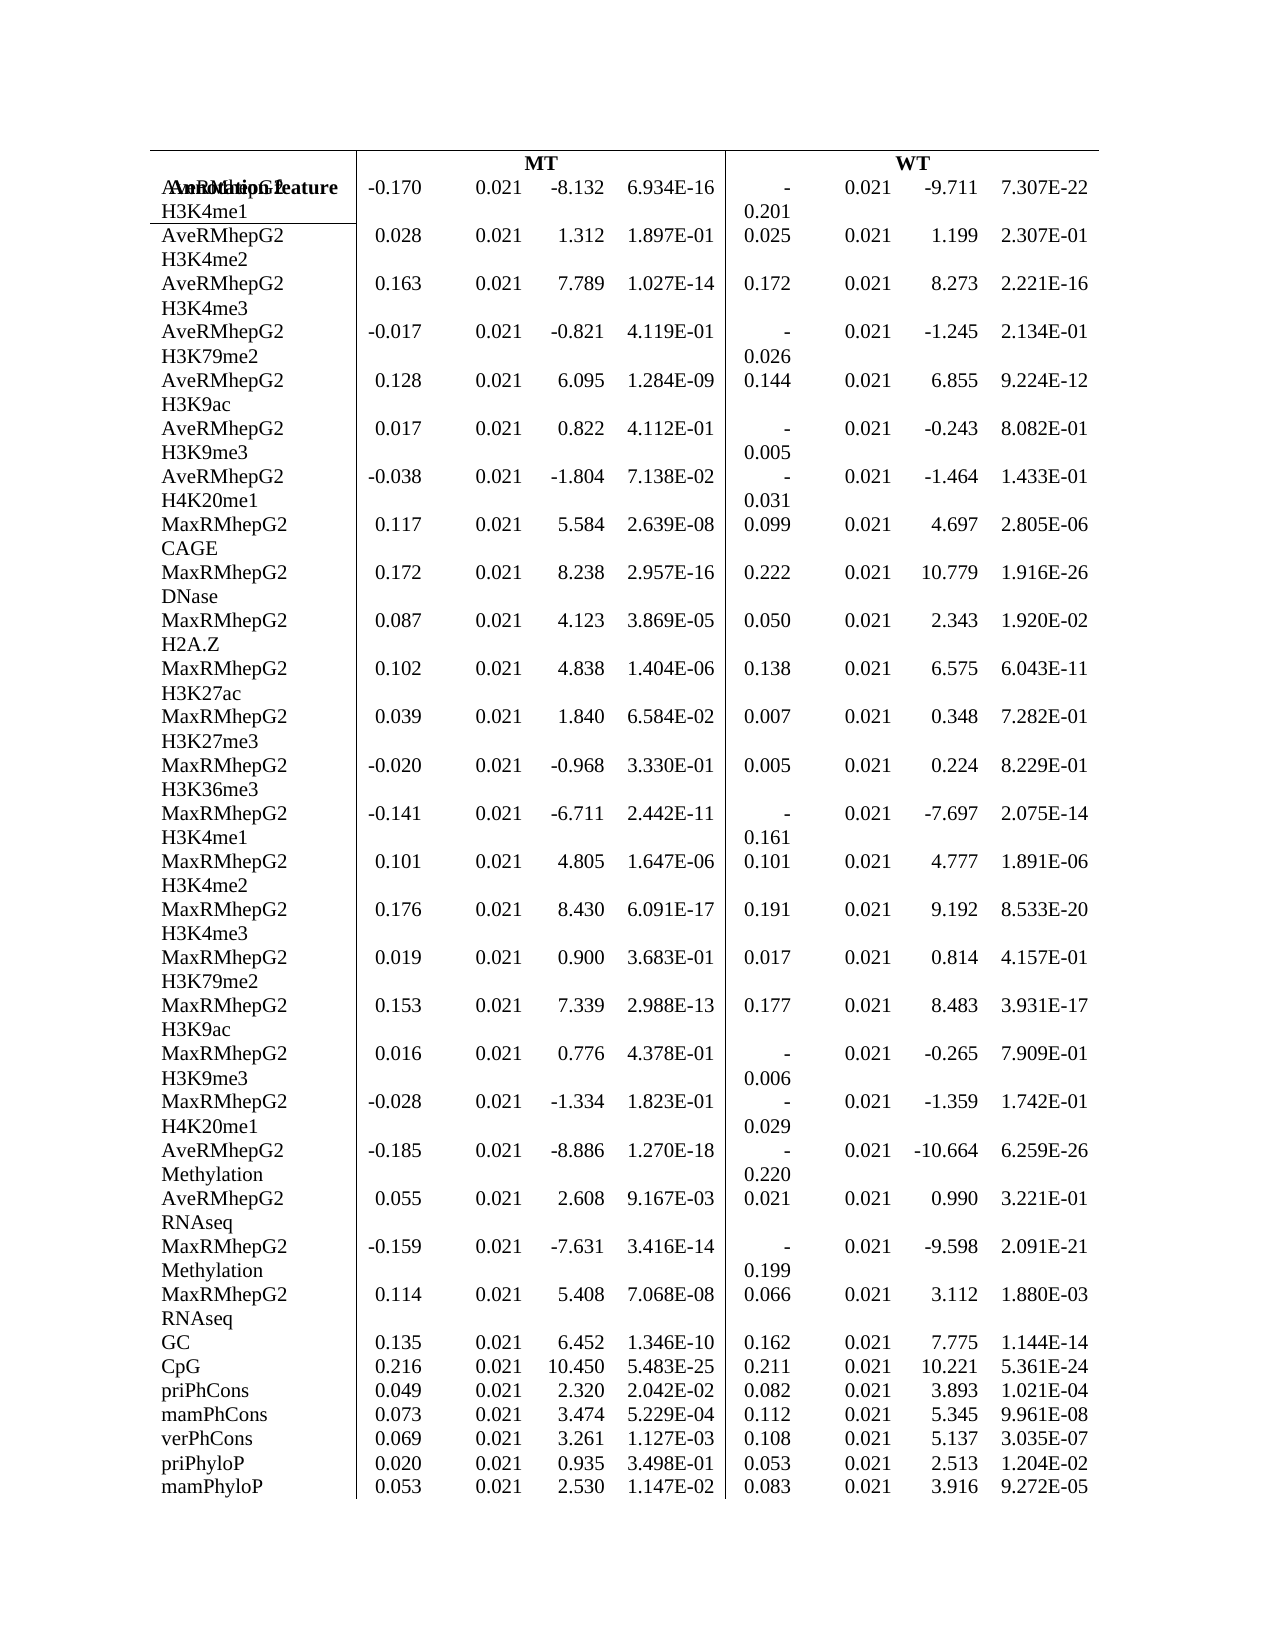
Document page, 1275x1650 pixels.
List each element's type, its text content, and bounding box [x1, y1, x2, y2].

table_cell 10.450 [534, 1354, 616, 1378]
table_cell -0.028 [357, 1090, 433, 1138]
table_cell 3.683E-01 [616, 945, 725, 993]
table_cell 4.697 [903, 512, 989, 560]
table_cell 0.900 [534, 945, 616, 993]
table_cell 2.343 [903, 608, 989, 656]
table_cell -0.005 [726, 416, 802, 464]
table_cell 0.935 [534, 1450, 616, 1474]
table_cell 4.805 [534, 849, 616, 897]
table_cell 1.404E-06 [616, 656, 725, 704]
table_cell 0.163 [357, 271, 433, 319]
table_cell 2.957E-16 [616, 560, 725, 608]
table_cell 0.128 [357, 368, 433, 416]
table_cell 0.082 [726, 1378, 802, 1402]
table_cell 0.176 [357, 897, 433, 945]
table_cell verPhCons [150, 1426, 356, 1450]
table_cell AveRMhepG2 Methylation [150, 1138, 356, 1186]
table_cell -6.711 [534, 801, 616, 849]
table_cell 6.584E-02 [616, 705, 725, 753]
table_cell 0.017 [357, 416, 433, 464]
table_cell 0.021 [802, 1475, 902, 1498]
table_cell 2.988E-13 [616, 993, 725, 1041]
table_cell 0.021 [802, 1138, 902, 1186]
table_cell -1.464 [903, 464, 989, 512]
table_cell MaxRMhepG2 H3K27me3 [150, 705, 356, 753]
table_cell -0.017 [357, 320, 433, 368]
table_cell 0.021 [802, 271, 902, 319]
table_cell 2.442E-11 [616, 801, 725, 849]
table_cell 0.021 [802, 464, 902, 512]
table_cell 2.091E-21 [989, 1234, 1099, 1282]
table_cell 3.498E-01 [616, 1450, 725, 1474]
table_cell 0.112 [726, 1402, 802, 1426]
table_cell 3.221E-01 [989, 1186, 1099, 1234]
table_cell MaxRMhepG2 H3K4me1 [150, 801, 356, 849]
table_cell 9.167E-03 [616, 1186, 725, 1234]
table_cell 1.027E-14 [616, 271, 725, 319]
table_cell 0.019 [357, 945, 433, 993]
table_cell 1.647E-06 [616, 849, 725, 897]
table_cell 1.916E-26 [989, 560, 1099, 608]
table_cell 0.021 [802, 656, 902, 704]
table_cell 2.075E-14 [989, 801, 1099, 849]
table_cell 7.068E-08 [616, 1282, 725, 1330]
table_cell 1.147E-02 [616, 1475, 725, 1498]
table_cell 3.035E-07 [989, 1426, 1099, 1450]
table_cell 0.021 [802, 416, 902, 464]
table_cell 1.823E-01 [616, 1090, 725, 1138]
table_cell 4.157E-01 [989, 945, 1099, 993]
table_cell 0.108 [726, 1426, 802, 1450]
table_cell 0.021 [433, 1402, 533, 1426]
table_cell MaxRMhepG2 H2A.Z [150, 608, 356, 656]
table_cell 0.016 [357, 1041, 433, 1089]
table_cell 0.020 [357, 1450, 433, 1474]
table_cell 0.021 [433, 320, 533, 368]
table_cell -0.141 [357, 801, 433, 849]
table_cell -0.170 [357, 175, 433, 223]
table_cell -0.038 [357, 464, 433, 512]
table_cell 0.021 [433, 897, 533, 945]
table_cell 1.891E-06 [989, 849, 1099, 897]
table_cell 0.172 [357, 560, 433, 608]
table_cell 0.144 [726, 368, 802, 416]
table_cell 3.893 [903, 1378, 989, 1402]
table_cell 0.021 [802, 945, 902, 993]
table_cell 1.433E-01 [989, 464, 1099, 512]
table_cell MaxRMhepG2 H3K4me3 [150, 897, 356, 945]
table_cell 7.339 [534, 993, 616, 1041]
table_cell 1.284E-09 [616, 368, 725, 416]
table_header Annotation feature [150, 151, 356, 175]
table_cell 5.137 [903, 1426, 989, 1450]
table_cell 6.452 [534, 1330, 616, 1354]
table_cell 0.776 [534, 1041, 616, 1089]
table_cell 0.021 [433, 416, 533, 464]
table_cell -8.886 [534, 1138, 616, 1186]
table_cell 0.021 [433, 1378, 533, 1402]
table_cell 2.608 [534, 1186, 616, 1234]
table_cell 0.211 [726, 1354, 802, 1378]
table_cell MaxRMhepG2 H3K79me2 [150, 945, 356, 993]
table_cell 0.135 [357, 1330, 433, 1354]
table_cell 2.134E-01 [989, 320, 1099, 368]
table_cell 0.224 [903, 753, 989, 801]
table_cell 0.050 [726, 608, 802, 656]
table_cell 3.931E-17 [989, 993, 1099, 1041]
table_cell 3.916 [903, 1475, 989, 1498]
table_cell 0.021 [433, 223, 533, 271]
table_cell priPhCons [150, 1378, 356, 1402]
table_cell 5.229E-04 [616, 1402, 725, 1426]
table_cell 0.021 [433, 1354, 533, 1378]
table_cell -0.026 [726, 320, 802, 368]
table_cell 8.430 [534, 897, 616, 945]
table_cell AveRMhepG2 H3K9ac [150, 368, 356, 416]
table_cell mamPhyloP [150, 1475, 356, 1498]
table_cell MaxRMhepG2 H3K36me3 [150, 753, 356, 801]
table_cell 6.095 [534, 368, 616, 416]
table_cell 7.909E-01 [989, 1041, 1099, 1089]
table_cell 4.378E-01 [616, 1041, 725, 1089]
table_cell 1.346E-10 [616, 1330, 725, 1354]
table_cell AveRMhepG2 H3K9me3 [150, 416, 356, 464]
table_cell 2.513 [903, 1450, 989, 1474]
table_cell 8.533E-20 [989, 897, 1099, 945]
table_cell MaxRMhepG2 CAGE [150, 512, 356, 560]
table_cell 9.192 [903, 897, 989, 945]
table_cell 2.042E-02 [616, 1378, 725, 1402]
table_cell 0.348 [903, 705, 989, 753]
table_cell 5.345 [903, 1402, 989, 1426]
table_cell 0.021 [433, 1475, 533, 1498]
table_cell 0.083 [726, 1475, 802, 1498]
table_cell 5.584 [534, 512, 616, 560]
table_cell MaxRMhepG2 RNAseq [150, 1282, 356, 1330]
table_cell -9.598 [903, 1234, 989, 1282]
table_cell 3.869E-05 [616, 608, 725, 656]
table_cell 0.021 [802, 1426, 902, 1450]
table_cell 0.114 [357, 1282, 433, 1330]
table_cell 0.021 [433, 464, 533, 512]
table_cell 1.127E-03 [616, 1426, 725, 1450]
table_cell 0.191 [726, 897, 802, 945]
table_cell 0.021 [802, 849, 902, 897]
table_cell 0.021 [802, 1282, 902, 1330]
table_cell 0.055 [357, 1186, 433, 1234]
table_cell 0.101 [726, 849, 802, 897]
table_cell 0.021 [433, 1186, 533, 1234]
table_cell -0.968 [534, 753, 616, 801]
table_cell 0.021 [802, 512, 902, 560]
table_cell -0.821 [534, 320, 616, 368]
table_cell 1.144E-14 [989, 1330, 1099, 1354]
table_cell 3.112 [903, 1282, 989, 1330]
table_cell 0.021 [433, 656, 533, 704]
table_cell 10.221 [903, 1354, 989, 1378]
table_cell 0.049 [357, 1378, 433, 1402]
table_cell 0.990 [903, 1186, 989, 1234]
table_cell 0.021 [802, 897, 902, 945]
table_cell 1.880E-03 [989, 1282, 1099, 1330]
table_cell 0.099 [726, 512, 802, 560]
table_cell 2.530 [534, 1475, 616, 1498]
table_cell 9.224E-12 [989, 368, 1099, 416]
table_cell 1.204E-02 [989, 1450, 1099, 1474]
table_cell 5.408 [534, 1282, 616, 1330]
table_cell -9.711 [903, 175, 989, 223]
table_cell 3.330E-01 [616, 753, 725, 801]
table_cell 8.229E-01 [989, 753, 1099, 801]
table_cell -0.185 [357, 1138, 433, 1186]
table_cell 0.021 [802, 1378, 902, 1402]
table_cell -0.020 [357, 753, 433, 801]
table_cell 0.222 [726, 560, 802, 608]
table_cell 7.138E-02 [616, 464, 725, 512]
table_cell priPhyloP [150, 1450, 356, 1474]
table_cell -0.265 [903, 1041, 989, 1089]
table_cell -0.029 [726, 1090, 802, 1138]
table_cell 0.021 [802, 1090, 902, 1138]
table_cell 6.043E-11 [989, 656, 1099, 704]
table_cell -1.804 [534, 464, 616, 512]
table_cell 5.483E-25 [616, 1354, 725, 1378]
table_cell 0.021 [433, 1090, 533, 1138]
table_cell -7.697 [903, 801, 989, 849]
table_cell 0.021 [433, 801, 533, 849]
table_cell 0.021 [802, 1450, 902, 1474]
table_cell 1.199 [903, 223, 989, 271]
table_cell 6.855 [903, 368, 989, 416]
table_cell 2.221E-16 [989, 271, 1099, 319]
table_cell 0.025 [726, 223, 802, 271]
table_cell 0.216 [357, 1354, 433, 1378]
table_cell MaxRMhepG2 Methylation [150, 1234, 356, 1282]
table_cell 0.028 [357, 223, 433, 271]
table_cell AveRMhepG2 RNAseq [150, 1186, 356, 1234]
table_cell 4.123 [534, 608, 616, 656]
table_cell 0.005 [726, 753, 802, 801]
table_cell 0.021 [802, 175, 902, 223]
table_cell 0.021 [802, 223, 902, 271]
table_cell 4.838 [534, 656, 616, 704]
table_cell 0.021 [802, 1330, 902, 1354]
table_cell 0.021 [802, 705, 902, 753]
table_cell -0.159 [357, 1234, 433, 1282]
table_cell -1.334 [534, 1090, 616, 1138]
table_cell 0.021 [802, 320, 902, 368]
table_cell 0.102 [357, 656, 433, 704]
table_cell 0.021 [433, 271, 533, 319]
table_cell 0.021 [433, 945, 533, 993]
table_cell 0.021 [802, 608, 902, 656]
table_cell 0.021 [802, 1041, 902, 1089]
table_cell 0.021 [433, 1041, 533, 1089]
table_cell -0.161 [726, 801, 802, 849]
table_cell 6.091E-17 [616, 897, 725, 945]
table_cell 0.021 [433, 1282, 533, 1330]
table_cell CpG [150, 1354, 356, 1378]
table_cell -0.201 [726, 175, 802, 223]
table_cell 0.021 [802, 368, 902, 416]
table_cell 0.021 [802, 1354, 902, 1378]
table_cell 1.742E-01 [989, 1090, 1099, 1138]
table_cell 0.021 [802, 801, 902, 849]
table_cell 1.021E-04 [989, 1378, 1099, 1402]
table_cell 7.282E-01 [989, 705, 1099, 753]
table_cell 0.021 [802, 1402, 902, 1426]
table_cell -0.006 [726, 1041, 802, 1089]
table_cell AveRMhepG2 H3K4me1 [150, 175, 356, 223]
table_cell 1.840 [534, 705, 616, 753]
table_cell 1.312 [534, 223, 616, 271]
table_cell 0.138 [726, 656, 802, 704]
table_cell -0.220 [726, 1138, 802, 1186]
table_cell 1.897E-01 [616, 223, 725, 271]
table_cell 3.474 [534, 1402, 616, 1426]
table_cell 0.069 [357, 1426, 433, 1450]
table_cell 0.021 [433, 1138, 533, 1186]
table_cell 0.087 [357, 608, 433, 656]
table_cell -0.031 [726, 464, 802, 512]
table_cell 0.021 [802, 560, 902, 608]
table_cell 6.259E-26 [989, 1138, 1099, 1186]
table_cell 0.021 [433, 368, 533, 416]
table_cell 8.483 [903, 993, 989, 1041]
table_cell 3.261 [534, 1426, 616, 1450]
table_cell 7.789 [534, 271, 616, 319]
table_cell 9.272E-05 [989, 1475, 1099, 1498]
table_cell 4.112E-01 [616, 416, 725, 464]
table_cell 8.273 [903, 271, 989, 319]
table_cell 2.639E-08 [616, 512, 725, 560]
table_cell AveRMhepG2 H3K4me3 [150, 271, 356, 319]
table_cell -8.132 [534, 175, 616, 223]
table_cell 8.238 [534, 560, 616, 608]
table_cell 7.775 [903, 1330, 989, 1354]
table_cell 5.361E-24 [989, 1354, 1099, 1378]
table_cell 0.017 [726, 945, 802, 993]
table_cell 0.021 [433, 1234, 533, 1282]
table_cell 0.021 [433, 705, 533, 753]
table_cell 0.066 [726, 1282, 802, 1330]
table_cell mamPhCons [150, 1402, 356, 1426]
table_cell AveRMhepG2 H4K20me1 [150, 464, 356, 512]
table_cell 0.021 [433, 608, 533, 656]
table_cell 0.021 [433, 753, 533, 801]
table_cell 0.053 [357, 1475, 433, 1498]
table_cell GC [150, 1330, 356, 1354]
table_cell 0.117 [357, 512, 433, 560]
table_cell 2.307E-01 [989, 223, 1099, 271]
table_cell 0.021 [433, 1330, 533, 1354]
table_cell 0.053 [726, 1450, 802, 1474]
table_cell 0.021 [433, 993, 533, 1041]
table_cell -7.631 [534, 1234, 616, 1282]
table_cell 0.073 [357, 1402, 433, 1426]
table_cell 0.021 [433, 1426, 533, 1450]
table_cell 1.270E-18 [616, 1138, 725, 1186]
table_cell 0.822 [534, 416, 616, 464]
table_header WT [726, 151, 1099, 175]
table_cell 0.021 [433, 512, 533, 560]
table_cell 0.007 [726, 705, 802, 753]
table_cell AveRMhepG2 H3K4me2 [150, 224, 356, 271]
table_cell 0.021 [433, 1450, 533, 1474]
table_cell 0.039 [357, 705, 433, 753]
table_cell -10.664 [903, 1138, 989, 1186]
table_cell 0.101 [357, 849, 433, 897]
table_cell 0.021 [433, 175, 533, 223]
table_cell 2.805E-06 [989, 512, 1099, 560]
table_cell 0.021 [433, 849, 533, 897]
table_cell 2.320 [534, 1378, 616, 1402]
table_cell 0.814 [903, 945, 989, 993]
table_cell -1.359 [903, 1090, 989, 1138]
table_cell 0.021 [802, 993, 902, 1041]
table_cell 9.961E-08 [989, 1402, 1099, 1426]
table_cell AveRMhepG2 H3K79me2 [150, 320, 356, 368]
table_cell MaxRMhepG2 H3K27ac [150, 656, 356, 704]
table_cell 6.575 [903, 656, 989, 704]
table_cell 0.162 [726, 1330, 802, 1354]
table_cell 1.920E-02 [989, 608, 1099, 656]
table_cell -0.243 [903, 416, 989, 464]
table_header MT [357, 151, 725, 175]
table_cell 4.119E-01 [616, 320, 725, 368]
table_cell 6.934E-16 [616, 175, 725, 223]
table_cell 0.021 [433, 560, 533, 608]
table_cell -0.199 [726, 1234, 802, 1282]
table_cell 0.021 [726, 1186, 802, 1234]
table_cell MaxRMhepG2 H3K4me2 [150, 849, 356, 897]
table_cell 0.172 [726, 271, 802, 319]
table_cell 10.779 [903, 560, 989, 608]
table_cell 7.307E-22 [989, 175, 1099, 223]
table_cell MaxRMhepG2 DNase [150, 560, 356, 608]
table_cell 0.021 [802, 1234, 902, 1282]
table_cell 0.021 [802, 753, 902, 801]
table_cell 8.082E-01 [989, 416, 1099, 464]
table_cell MaxRMhepG2 H3K9ac [150, 993, 356, 1041]
table_cell 3.416E-14 [616, 1234, 725, 1282]
table_cell 0.153 [357, 993, 433, 1041]
table_cell 0.177 [726, 993, 802, 1041]
table_cell -1.245 [903, 320, 989, 368]
table_cell MaxRMhepG2 H4K20me1 [150, 1090, 356, 1138]
table_cell MaxRMhepG2 H3K9me3 [150, 1041, 356, 1089]
table_cell 0.021 [802, 1186, 902, 1234]
table_cell 4.777 [903, 849, 989, 897]
